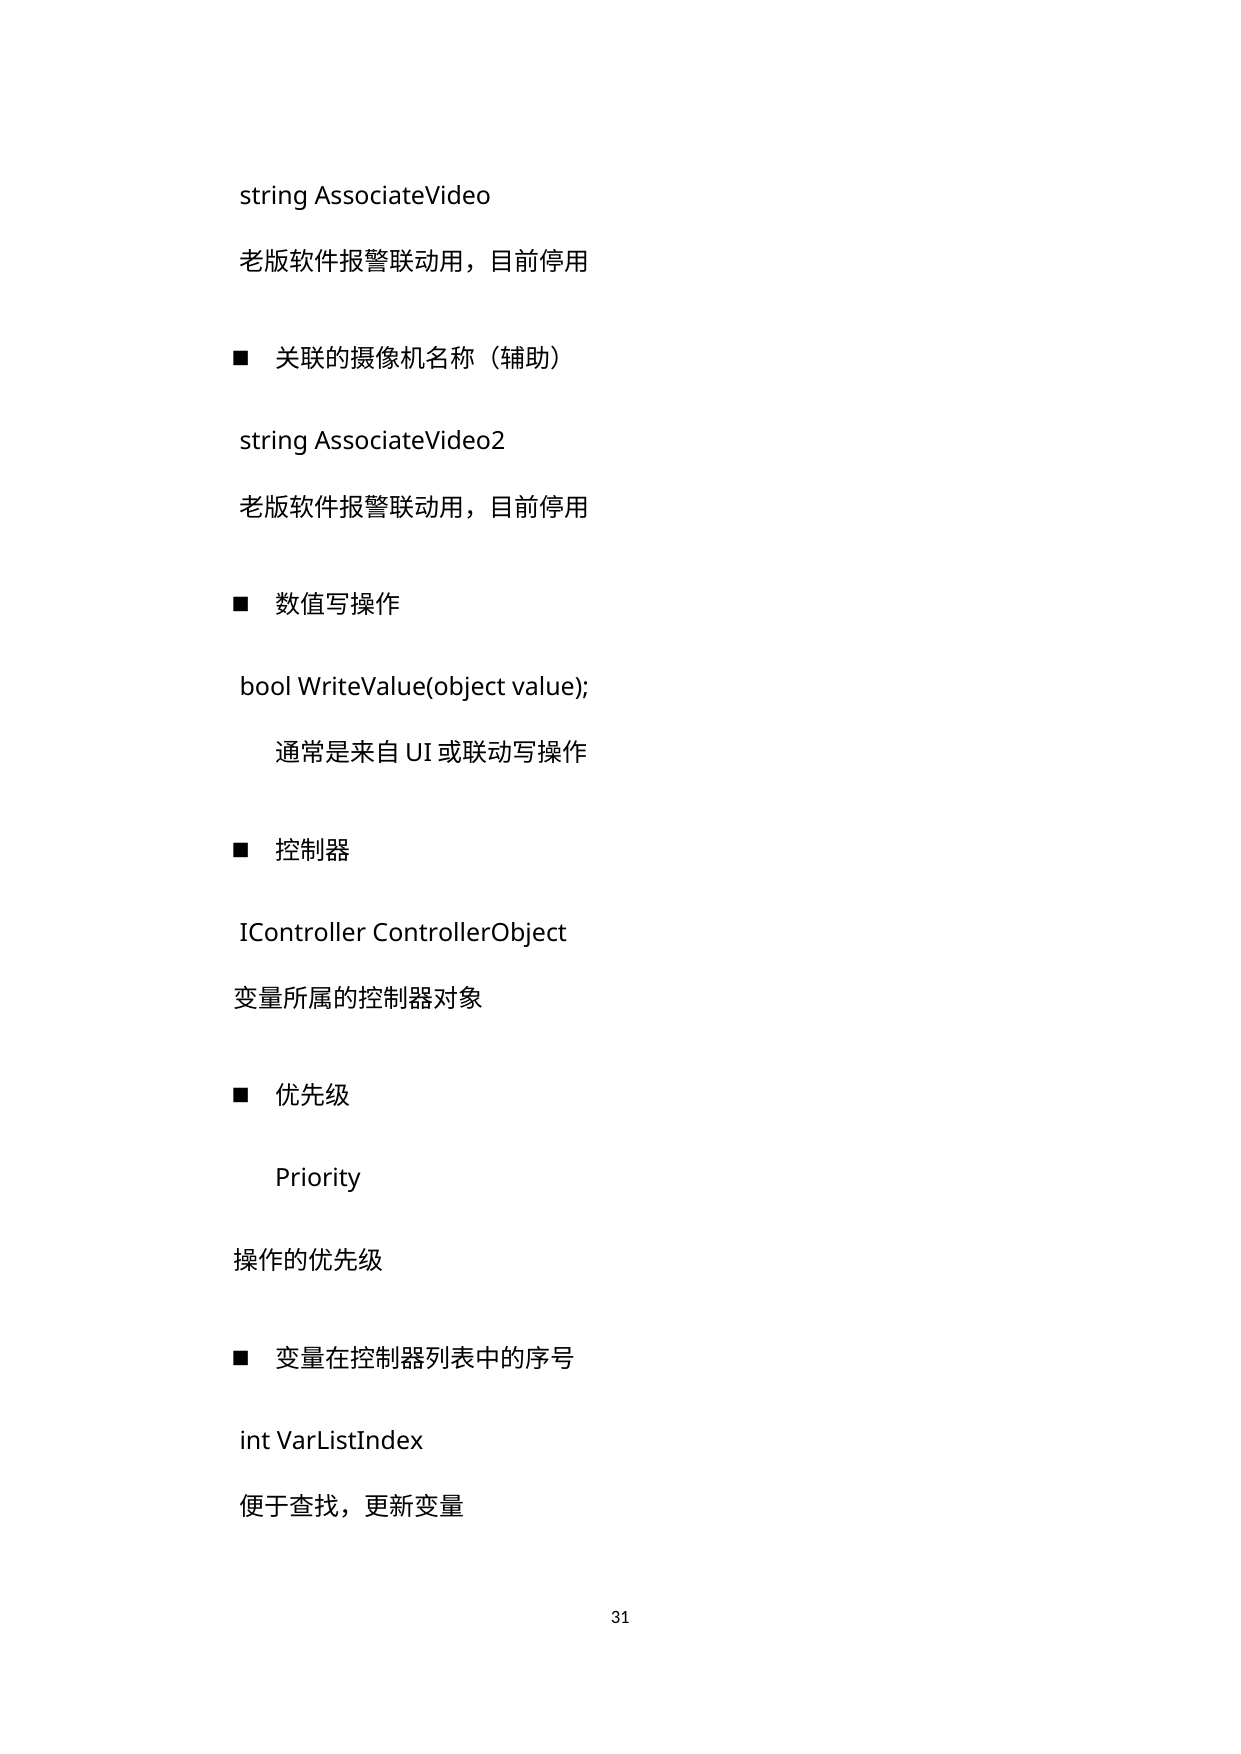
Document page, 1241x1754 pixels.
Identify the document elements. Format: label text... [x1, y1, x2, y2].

text 操作的优先级 [187, 1226, 1053, 1291]
list Priority [275, 1144, 1053, 1209]
text 变量所属的控制器对象 [187, 964, 1053, 1029]
text string AssociateVideo [187, 162, 1053, 227]
text 老版软件报警联动用，目前停用 [187, 473, 1053, 538]
text 通常是来自UI或联动写操作 [187, 718, 1053, 783]
text string AssociateVideo2 [187, 408, 1053, 473]
text 便于查找，更新变量 [187, 1472, 1053, 1537]
list 控制器 [231, 816, 1053, 881]
list 优先级 [231, 1061, 1053, 1126]
text IController ControllerObject [187, 899, 1053, 964]
text bool WriteValue(object value); [187, 653, 1053, 718]
text 老版软件报警联动用，目前停用 [187, 227, 1053, 292]
list 关联的摄像机名称（辅助） [231, 324, 1053, 389]
text int VarListIndex [187, 1407, 1053, 1472]
list 数值写操作 [231, 570, 1053, 635]
list 变量在控制器列表中的序号 [231, 1324, 1053, 1389]
